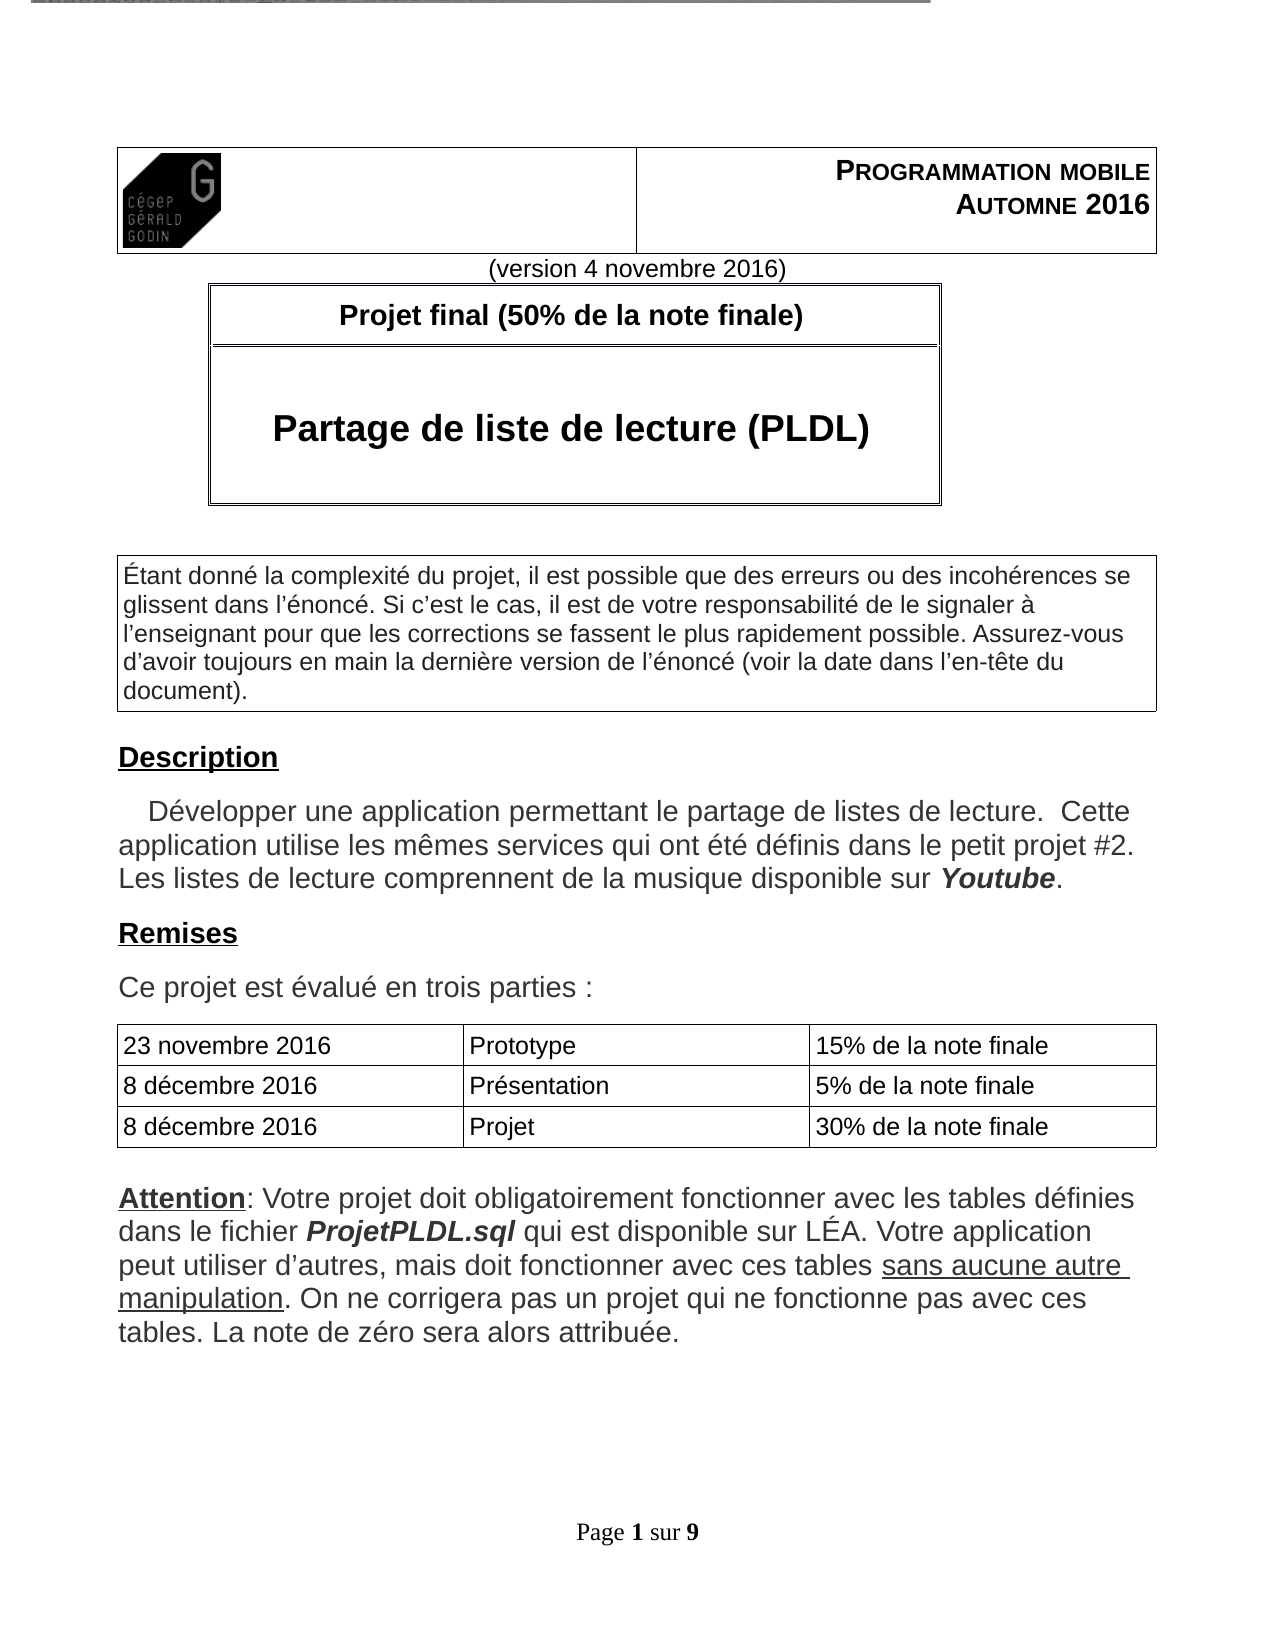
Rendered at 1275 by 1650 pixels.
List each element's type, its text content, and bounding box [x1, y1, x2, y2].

list Attention: Votre projet doit obligatoirement fonctionner avec les tables définies dans le fichier ProjetPLDL.sql qui est disponible sur LÉA. Votre application peut utiliser d’autres, mais doit fonctionner avec ces tables sans aucune autre manipulation. On ne corrigera pas un projet qui ne fonctionne pas avec ces tables. La note de zéro sera alors attribuée. [118, 1181, 1157, 1348]
table_cell 30% de la note finale [810, 1107, 1156, 1147]
text (version 4 novembre 2016) [118, 254, 1157, 282]
table_cell 8 décembre 2016 [118, 1066, 463, 1106]
list Développer une application permettant le partage de listes de lecture. Cette application utilise les mêmes services qui ont été définis dans le petit projet #2. Les listes de lecture comprennent de la musique disponible sur Youtube. [118, 794, 1157, 895]
table_header Programmation mobile Automne 2016 [637, 148, 1156, 253]
table_cell Partage de liste de lecture (PLDL) [209, 344, 940, 503]
list Description [118, 740, 1157, 773]
table_header Étant donné la complexité du projet, il est possible que des erreurs ou des incohérences se glissent dans l’énoncé. Si c’est le cas, il est de votre responsabilité de le signaler à l’enseignant pour que les corrections se fassent le plus rapidement possible. Assurez-vous d’avoir toujours en main la dernière version de l’énoncé (voir la date dans l’en-tête du document). [118, 556, 1156, 711]
table_header [118, 148, 636, 253]
table_header 23 novembre 2016 [118, 1025, 463, 1065]
list Remises [118, 916, 1157, 949]
table_header 15% de la note finale [810, 1025, 1156, 1065]
table_header Projet final (50% de la note finale) [211, 286, 939, 344]
list Ce projet est évalué en trois parties : [118, 970, 1157, 1003]
table_cell 5% de la note finale [810, 1066, 1156, 1106]
table_cell Présentation [464, 1066, 809, 1106]
table_cell 8 décembre 2016 [118, 1107, 463, 1147]
table_header Prototype [464, 1025, 809, 1065]
table_cell Projet [464, 1107, 809, 1147]
